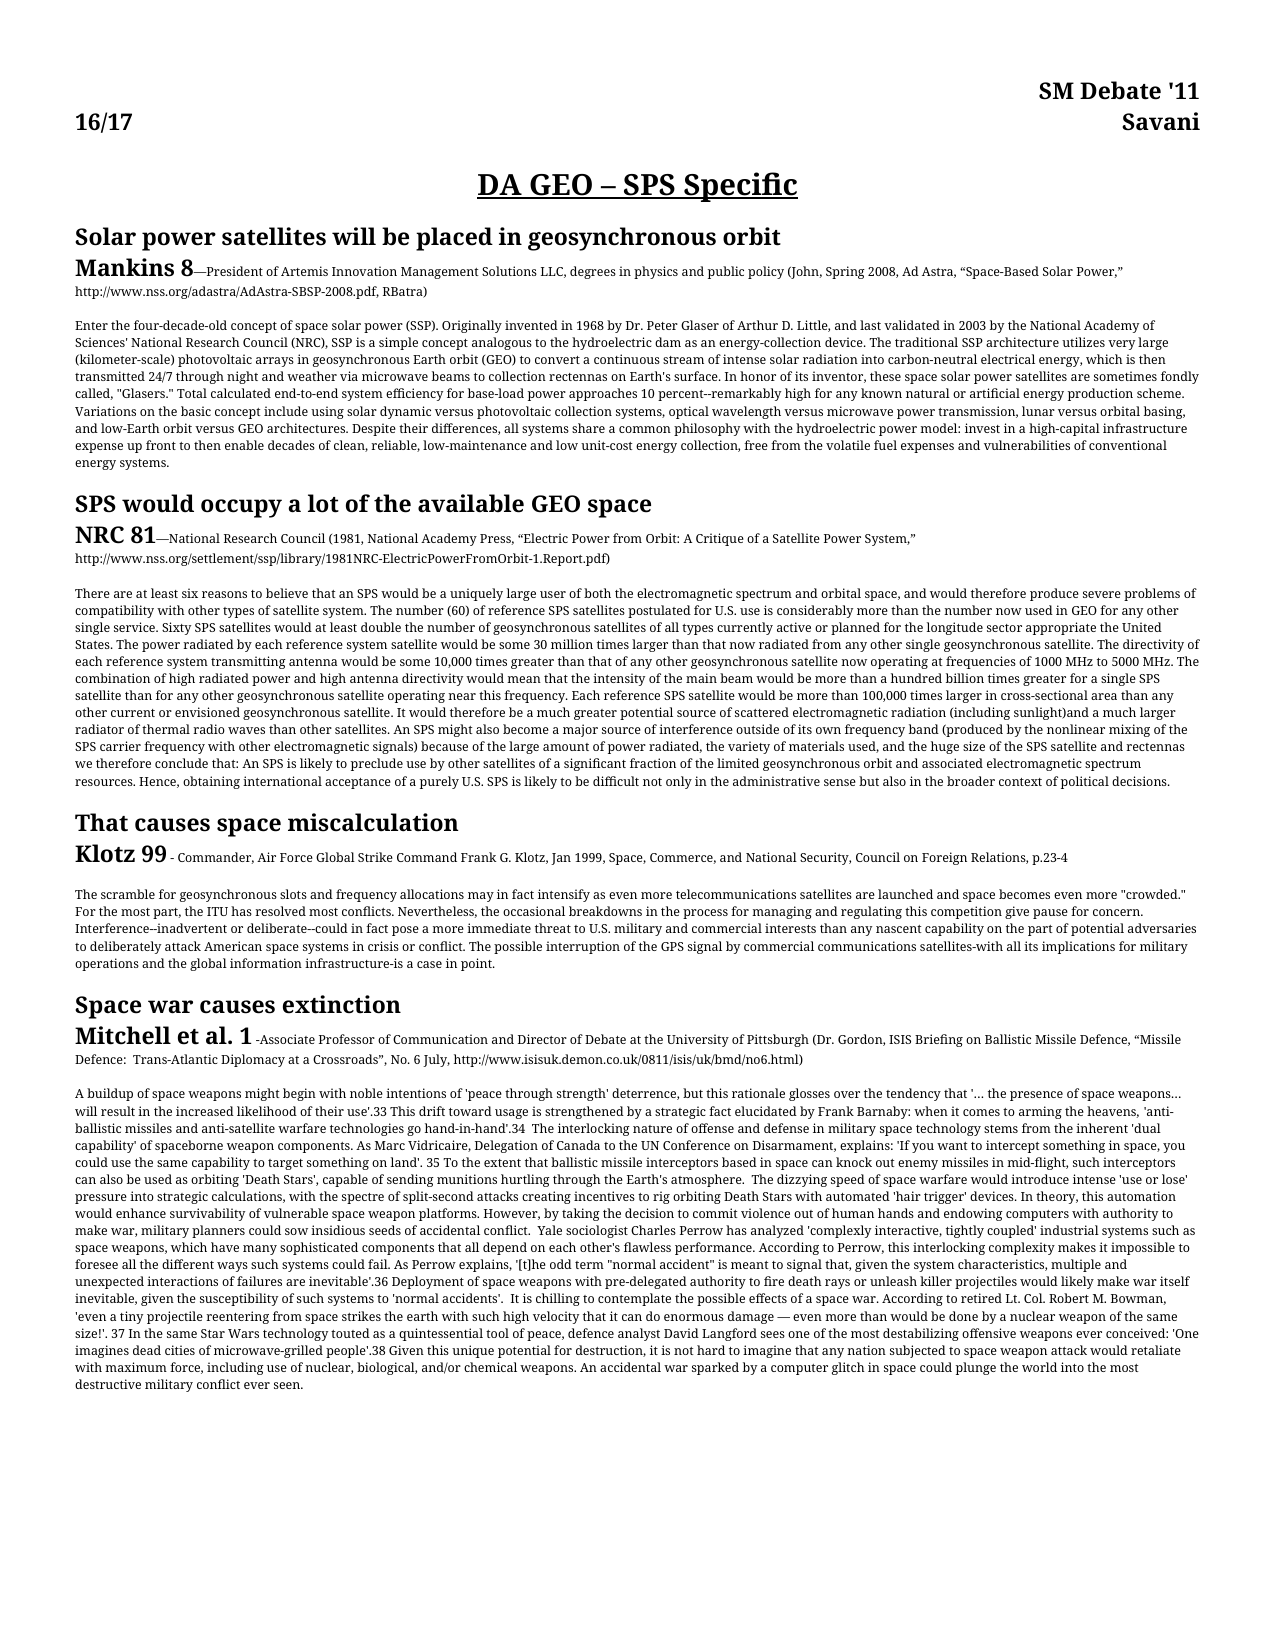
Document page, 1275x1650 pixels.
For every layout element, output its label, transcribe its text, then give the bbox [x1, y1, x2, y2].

text Mankins 8—President of Artemis Innovation Management Solutions LLC, degrees in physics and public policy (John, Spring 2008, Ad Astra, “Space-Based Solar Power,” http://www.nss.org/adastra/AdAstra-SBSP-2008.pdf, RBatra) [75, 252, 1200, 300]
text There are at least six reasons to believe that an SPS would be a uniquely large user of both the electromagnetic spectrum and orbital space, and would therefore produce severe problems of compatibility with other types of satellite system. The number (60) of reference SPS satellites postulated for U.S. use is considerably more than the number now used in GEO for any other single service. Sixty SPS satellites would at least double the number of geosynchronous satellites of all types currently active or planned for the longitude sector appropriate the United States. The power radiated by each reference system satellite would be some 30 million times larger than that now radiated from any other single geosynchronous satellite. The directivity of each reference system transmitting antenna would be some 10,000 times greater than that of any other geosynchronous satellite now operating at frequencies of 1000 MHz to 5000 MHz. The combination of high radiated power and high antenna directivity would mean that the intensity of the main beam would be more than a hundred billion times greater for a single SPS satellite than for any other geosynchronous satellite operating near this frequency. Each reference SPS satellite would be more than 100,000 times larger in cross-sectional area than any other current or envisioned geosynchronous satellite. It would therefore be a much greater potential source of scattered electromagnetic radiation (including sunlight)and a much larger radiator of thermal radio waves than other satellites. An SPS might also become a major source of interference outside of its own frequency band (produced by the nonlinear mixing of the SPS carrier frequency with other electromagnetic signals) because of the large amount of power radiated, the variety of materials used, and the huge size of the SPS satellite and rectennas we therefore conclude that: An SPS is likely to preclude use by other satellites of a significant fraction of the limited geosynchronous orbit and associated electromagnetic spectrum resources. Hence, obtaining international acceptance of a purely U.S. SPS is likely to be difficult not only in the administrative sense but also in the broader context of political decisions. [75, 585, 1200, 790]
text That causes space miscalculation [75, 807, 1200, 838]
text Space war causes extinction [75, 989, 1200, 1020]
text The scramble for geosynchronous slots and frequency allocations may in fact intensify as even more telecommunications satellites are launched and space becomes even more "crowded." For the most part, the ITU has resolved most conflicts. Nevertheless, the occasional breakdowns in the process for managing and regulating this competition give pause for concern. Interference--inadvertent or deliberate--could in fact pose a more immediate threat to U.S. military and commercial interests than any nascent capability on the part of potential adversaries to deliberately attack American space systems in crisis or conflict. The possible interruption of the GPS signal by commercial communications satellites-with all its implications for military operations and the global information infrastructure-is a case in point. [75, 886, 1200, 972]
text Solar power satellites will be placed in geosynchronous orbit [75, 221, 1200, 252]
text Mitchell et al. 1 -Associate Professor of Communication and Director of Debate at the University of Pittsburgh (Dr. Gordon, ISIS Briefing on Ballistic Missile Defence, “Missile Defence: Trans-Atlantic Diplomacy at a Crossroads”, No. 6 July, http://www.isisuk.demon.co.uk/0811/isis/uk/bmd/no6.html) [75, 1020, 1200, 1068]
text SPS would occupy a lot of the available GEO space [75, 488, 1200, 519]
text NRC 81—National Research Council (1981, National Academy Press, “Electric Power from Orbit: A Critique of a Satellite Power System,” http://www.nss.org/settlement/ssp/library/1981NRC-ElectricPowerFromOrbit-1.Report.pdf) [75, 519, 1200, 568]
text A buildup of space weapons might begin with noble intentions of 'peace through strength' deterrence, but this rationale glosses over the tendency that '… the presence of space weapons…will result in the increased likelihood of their use'.33 This drift toward usage is strengthened by a strategic fact elucidated by Frank Barnaby: when it comes to arming the heavens, 'anti-ballistic missiles and anti-satellite warfare technologies go hand-in-hand'.34 The interlocking nature of offense and defense in military space technology stems from the inherent 'dual capability' of spaceborne weapon components. As Marc Vidricaire, Delegation of Canada to the UN Conference on Disarmament, explains: 'If you want to intercept something in space, you could use the same capability to target something on land'. 35 To the extent that ballistic missile interceptors based in space can knock out enemy missiles in mid-flight, such interceptors can also be used as orbiting 'Death Stars', capable of sending munitions hurtling through the Earth's atmosphere. The dizzying speed of space warfare would introduce intense 'use or lose' pressure into strategic calculations, with the spectre of split-second attacks creating incentives to rig orbiting Death Stars with automated 'hair trigger' devices. In theory, this automation would enhance survivability of vulnerable space weapon platforms. However, by taking the decision to commit violence out of human hands and endowing computers with authority to make war, military planners could sow insidious seeds of accidental conflict. Yale sociologist Charles Perrow has analyzed 'complexly interactive, tightly coupled' industrial systems such as space weapons, which have many sophisticated components that all depend on each other's flawless performance. According to Perrow, this interlocking complexity makes it impossible to foresee all the different ways such systems could fail. As Perrow explains, '[t]he odd term "normal accident" is meant to signal that, given the system characteristics, multiple and unexpected interactions of failures are inevitable'.36 Deployment of space weapons with pre-delegated authority to fire death rays or unleash killer projectiles would likely make war itself inevitable, given the susceptibility of such systems to 'normal accidents'. It is chilling to contemplate the possible effects of a space war. According to retired Lt. Col. Robert M. Bowman, 'even a tiny projectile reentering from space strikes the earth with such high velocity that it can do enormous damage — even more than would be done by a nuclear weapon of the same size!'. 37 In the same Star Wars technology touted as a quintessential tool of peace, defence analyst David Langford sees one of the most destabilizing offensive weapons ever conceived: 'One imagines dead cities of microwave-grilled people'.38 Given this unique potential for destruction, it is not hard to imagine that any nation subjected to space weapon attack would retaliate with maximum force, including use of nuclear, biological, and/or chemical weapons. An accidental war sparked by a computer glitch in space could plunge the world into the most destructive military conflict ever seen. [75, 1086, 1200, 1393]
text Enter the four-decade-old concept of space solar power (SSP). Originally invented in 1968 by Dr. Peter Glaser of Arthur D. Little, and last validated in 2003 by the National Academy of Sciences' National Research Council (NRC), SSP is a simple concept analogous to the hydroelectric dam as an energy-collection device. The traditional SSP architecture utilizes very large (kilometer-scale) photovoltaic arrays in geosynchronous Earth orbit (GEO) to convert a continuous stream of intense solar radiation into carbon-neutral electrical energy, which is then transmitted 24/7 through night and weather via microwave beams to collection rectennas on Earth's surface. In honor of its inventor, these space solar power satellites are sometimes fondly called, "Glasers." Total calculated end-to-end system efficiency for base-load power approaches 10 percent--remarkably high for any known natural or artificial energy production scheme. Variations on the basic concept include using solar dynamic versus photovoltaic collection systems, optical wavelength versus microwave power transmission, lunar versus orbital basing, and low-Earth orbit versus GEO architectures. Despite their differences, all systems share a common philosophy with the hydroelectric power model: invest in a high-capital infrastructure expense up front to then enable decades of clean, reliable, low-maintenance and low unit-cost energy collection, free from the volatile fuel expenses and vulnerabilities of conventional energy systems. [75, 317, 1200, 471]
text Klotz 99 - Commander, Air Force Global Strike Command Frank G. Klotz, Jan 1999, Space, Commerce, and National Security, Council on Foreign Relations, p.23-4 [75, 838, 1200, 869]
subtitle DA GEO – SPS Specific [75, 164, 1200, 203]
